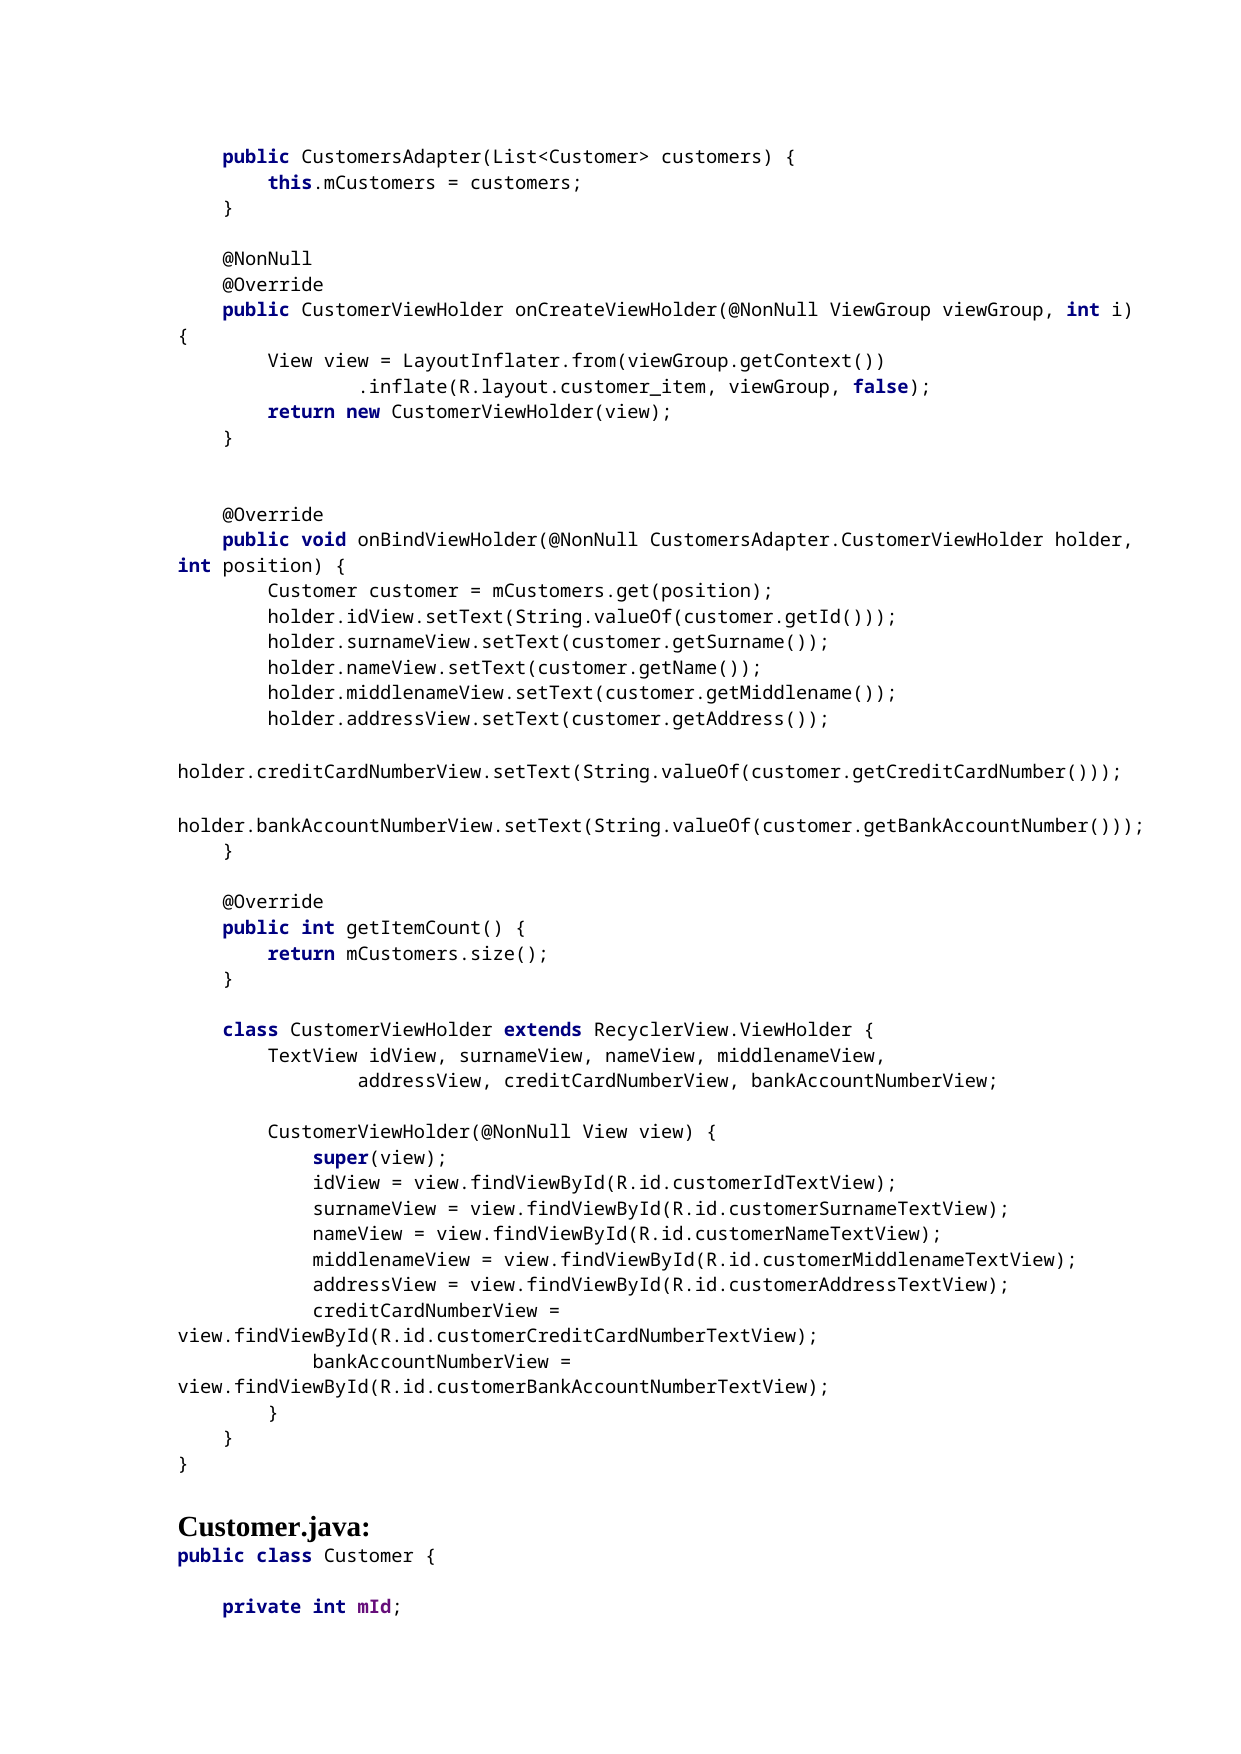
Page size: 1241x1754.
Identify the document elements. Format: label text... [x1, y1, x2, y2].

text Customer.java: [177, 1509, 1152, 1543]
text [177, 118, 1152, 1476]
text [177, 1543, 1152, 1619]
